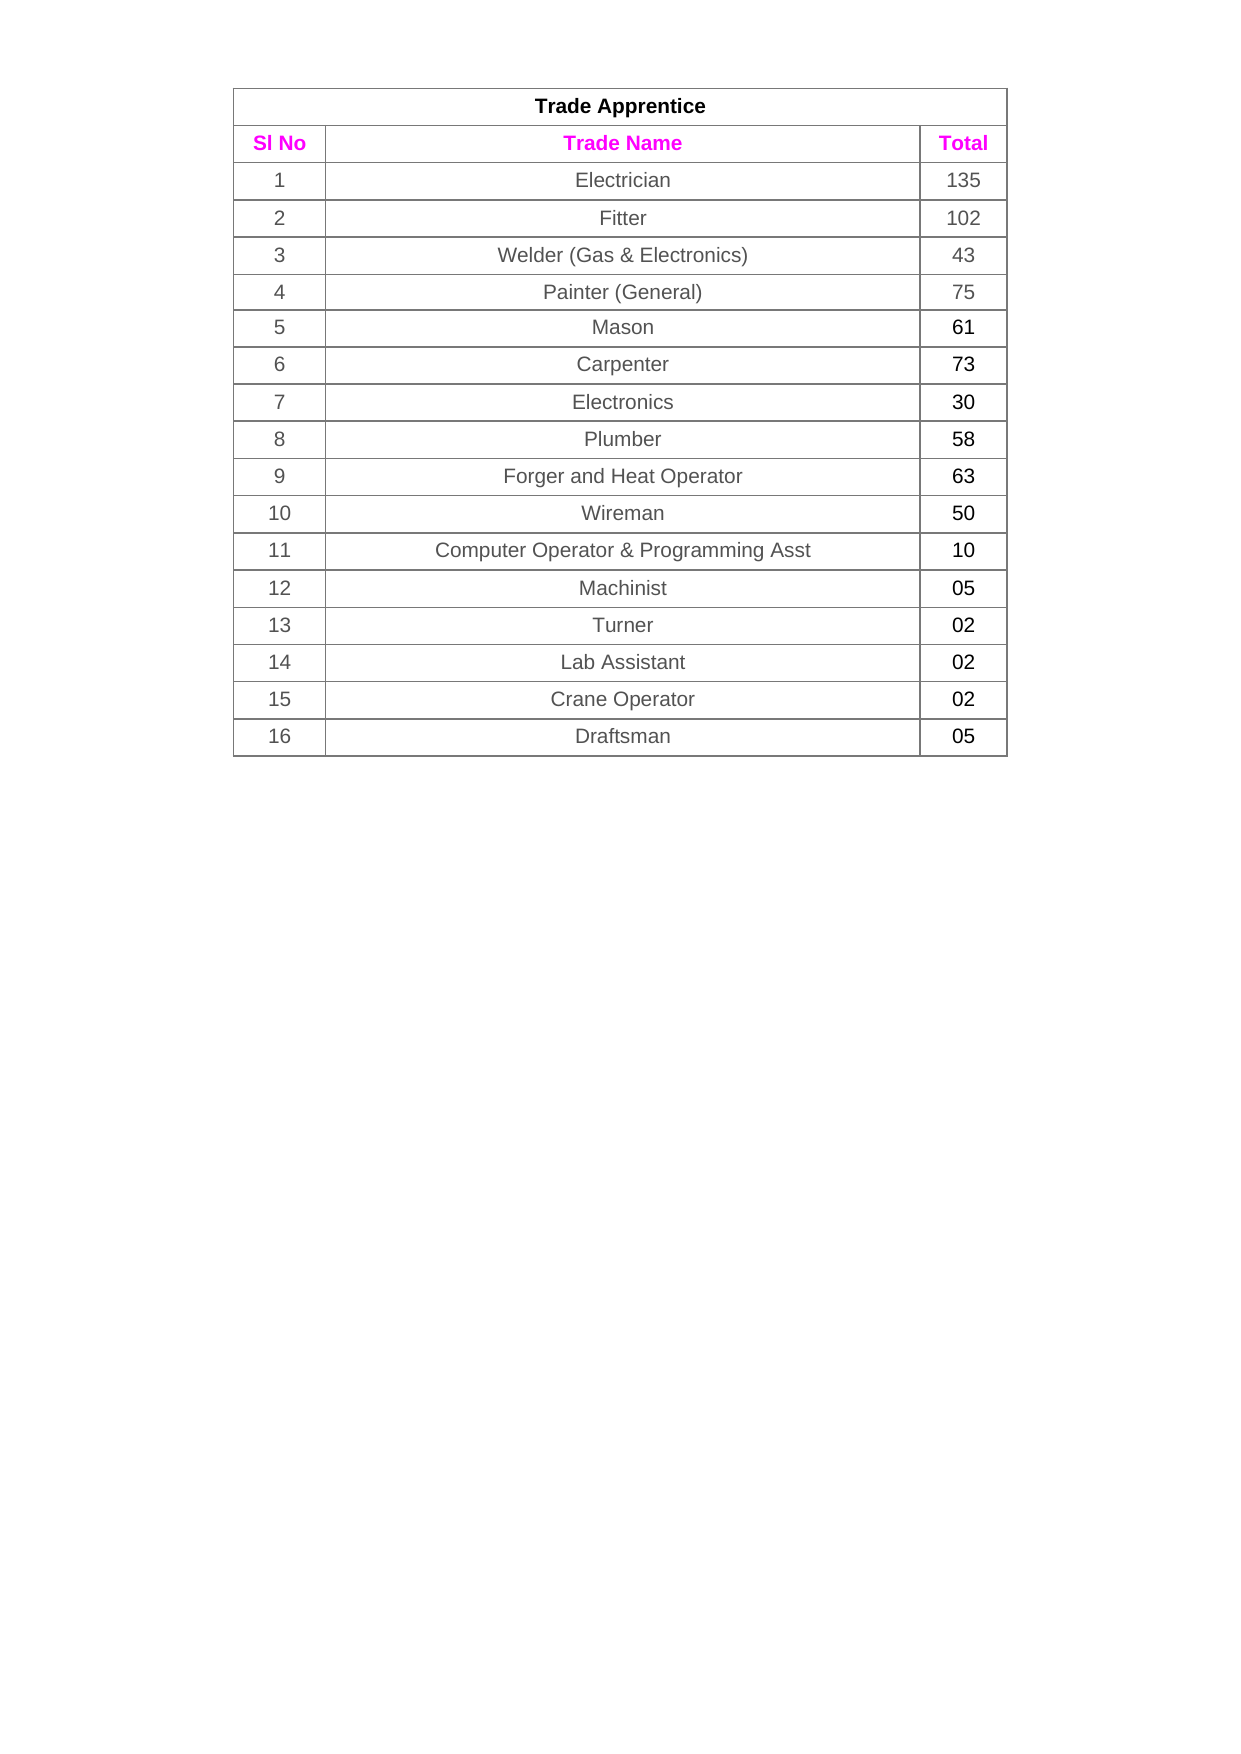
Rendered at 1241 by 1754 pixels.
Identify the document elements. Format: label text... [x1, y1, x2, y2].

table_cell 75 [921, 275, 1006, 309]
table_cell 6 [234, 348, 325, 383]
table_cell 63 [921, 459, 1006, 495]
table_cell Mason [326, 311, 919, 346]
table_cell Machinist [326, 571, 919, 606]
table_cell 02 [921, 608, 1006, 643]
table_cell Electrician [326, 163, 919, 199]
table_cell 14 [234, 645, 325, 681]
table_header Trade Apprentice [234, 89, 1006, 125]
table_cell Computer Operator & Programming Asst [326, 534, 919, 569]
table_cell Fitter [326, 201, 919, 236]
table_cell Plumber [326, 422, 919, 458]
table_cell Trade Name [326, 126, 919, 162]
table_cell 135 [921, 163, 1006, 199]
table_cell 8 [234, 422, 325, 458]
table_cell 7 [234, 385, 325, 420]
table_cell 11 [234, 534, 325, 569]
table_cell 10 [921, 534, 1006, 569]
table_cell Wireman [326, 496, 919, 532]
table_cell 05 [921, 571, 1006, 606]
table_cell Welder (Gas & Electronics) [326, 238, 919, 273]
table_cell 5 [234, 311, 325, 346]
table_cell Sl No [234, 126, 325, 162]
table_cell Electronics [326, 385, 919, 420]
table_cell 16 [234, 720, 325, 755]
table_cell Lab Assistant [326, 645, 919, 681]
table_cell 05 [921, 720, 1006, 755]
table_cell Painter (General) [326, 275, 919, 309]
table_cell 2 [234, 201, 325, 236]
table_cell 02 [921, 645, 1006, 681]
table_cell Forger and Heat Operator [326, 459, 919, 495]
table_cell 9 [234, 459, 325, 495]
table_cell Draftsman [326, 720, 919, 755]
table_cell Turner [326, 608, 919, 643]
table_cell 15 [234, 682, 325, 718]
table_cell Carpenter [326, 348, 919, 383]
table_cell Crane Operator [326, 682, 919, 718]
table_cell 50 [921, 496, 1006, 532]
table_cell 13 [234, 608, 325, 643]
table_cell 10 [234, 496, 325, 532]
table_cell 02 [921, 682, 1006, 718]
table_cell 61 [921, 311, 1006, 346]
table_cell 1 [234, 163, 325, 199]
table_cell 58 [921, 422, 1006, 458]
table_cell 43 [921, 238, 1006, 273]
table_cell 102 [921, 201, 1006, 236]
table_cell 4 [234, 275, 325, 309]
table_cell 30 [921, 385, 1006, 420]
table_cell 12 [234, 571, 325, 606]
table_cell Total [921, 126, 1006, 162]
table_cell 73 [921, 348, 1006, 383]
table_cell 3 [234, 238, 325, 273]
